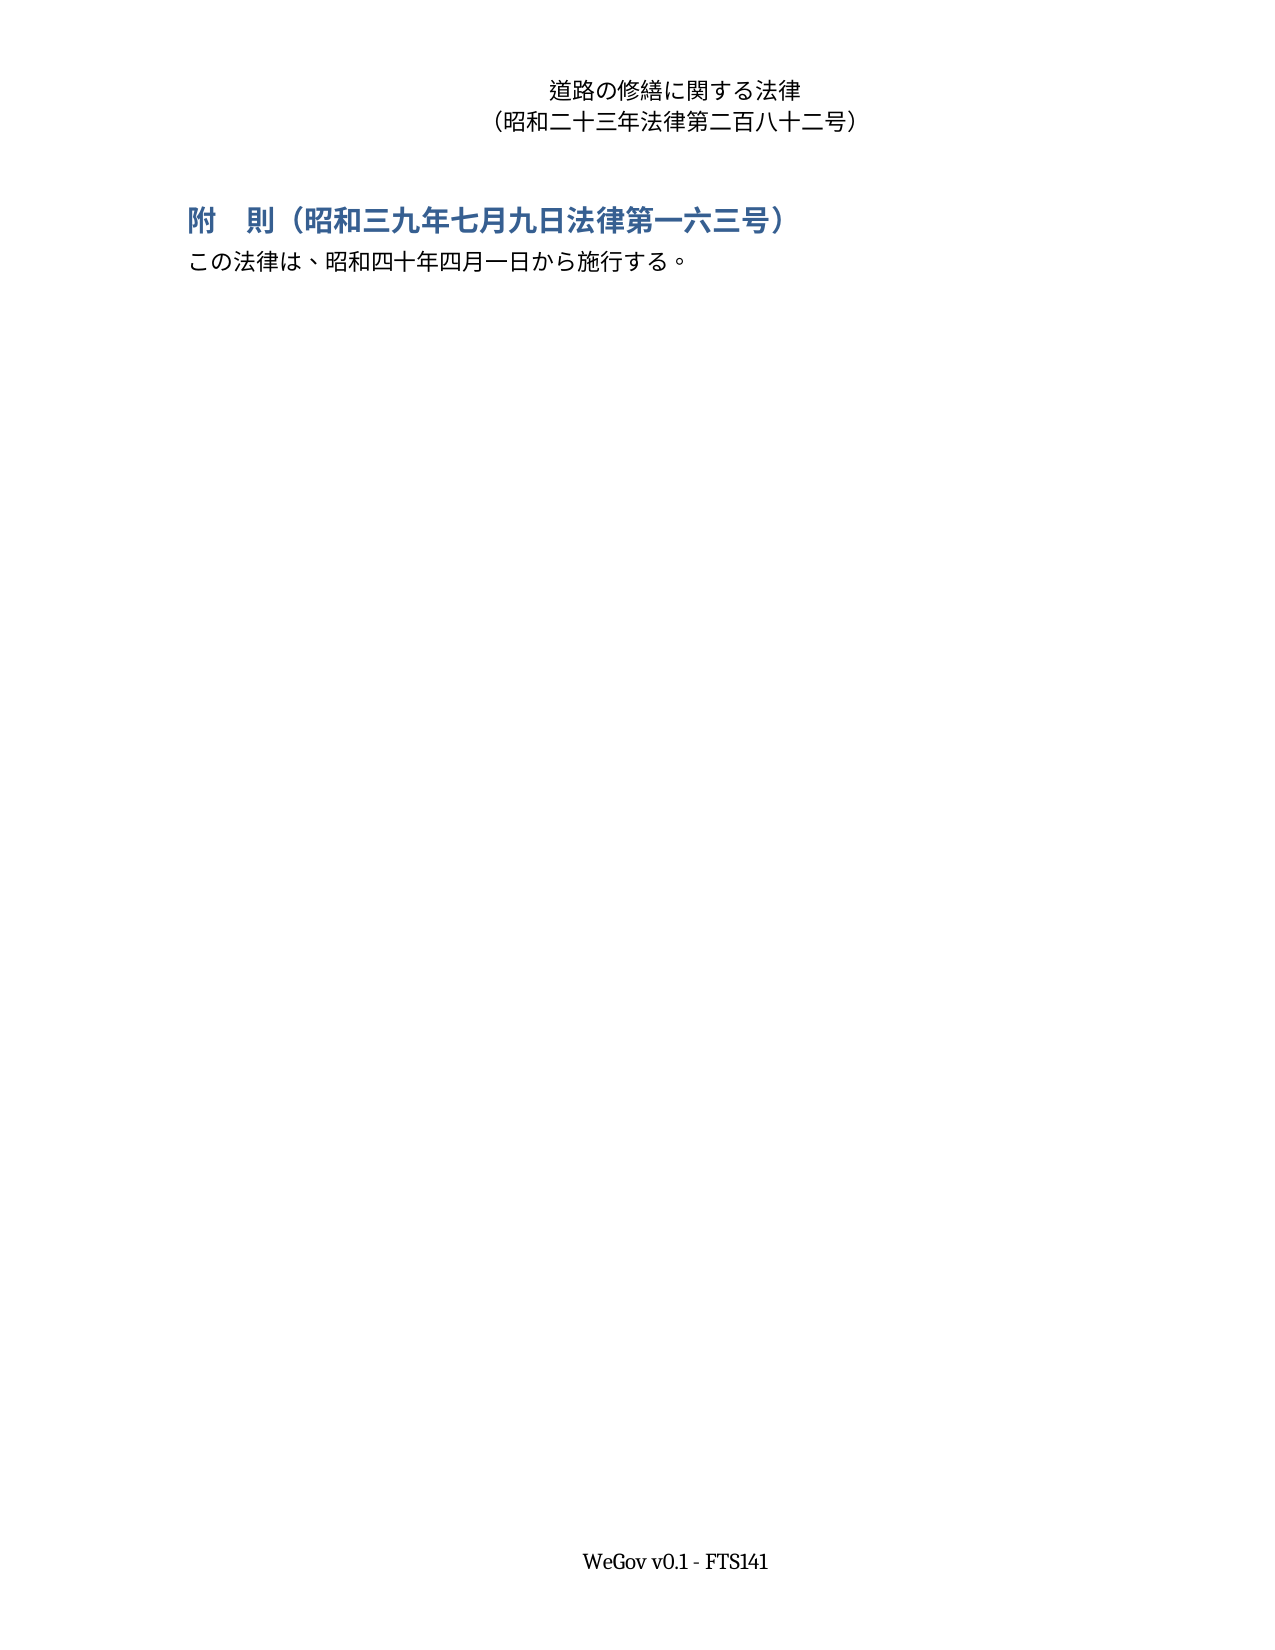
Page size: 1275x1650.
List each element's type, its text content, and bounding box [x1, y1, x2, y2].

subtitle 附 則（昭和三九年七月九日法律第一六三号） [187, 200, 1087, 240]
text この法律は、昭和四十年四月一日から施行する。 [187, 246, 1087, 277]
